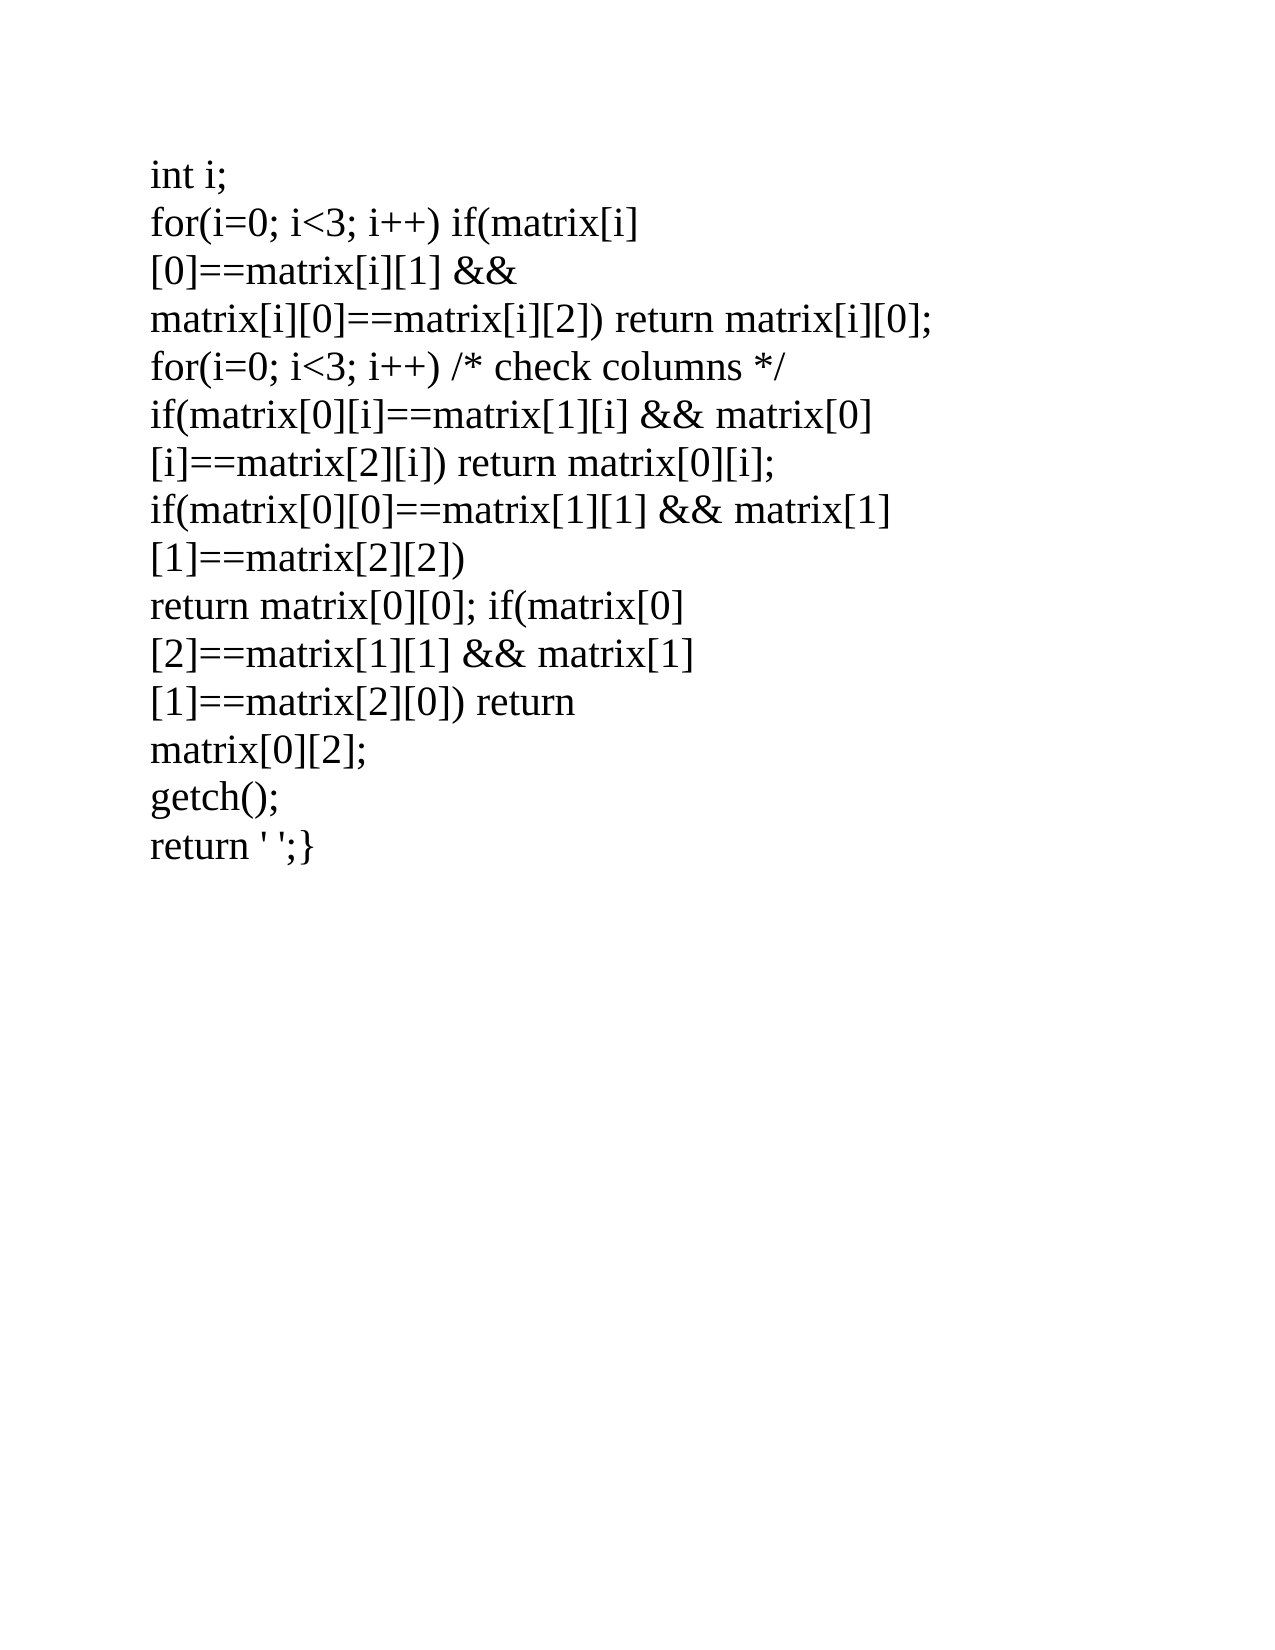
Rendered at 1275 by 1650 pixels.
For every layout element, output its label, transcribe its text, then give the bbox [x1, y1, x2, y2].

text getch(); [150, 772, 1142, 820]
text for(i=0; i<3; i++) if(matrix[i][0]==matrix[i][1] && [150, 197, 705, 293]
text int i; [150, 149, 1142, 197]
text matrix[i][0]==matrix[i][2]) return matrix[i][0]; for(i=0; i<3; i++) /* check columns */ if(matrix[0][i]==matrix[1][i] && matrix[0][i]==matrix[2][i]) return matrix[0][i]; if(matrix[0][0]==matrix[1][1] && matrix[1][1]==matrix[2][2]) [150, 293, 933, 581]
text return ' ';} [150, 820, 1142, 868]
text return matrix[0][0]; if(matrix[0][2]==matrix[1][1] && matrix[1][1]==matrix[2][0]) return matrix[0][2]; [150, 581, 724, 772]
